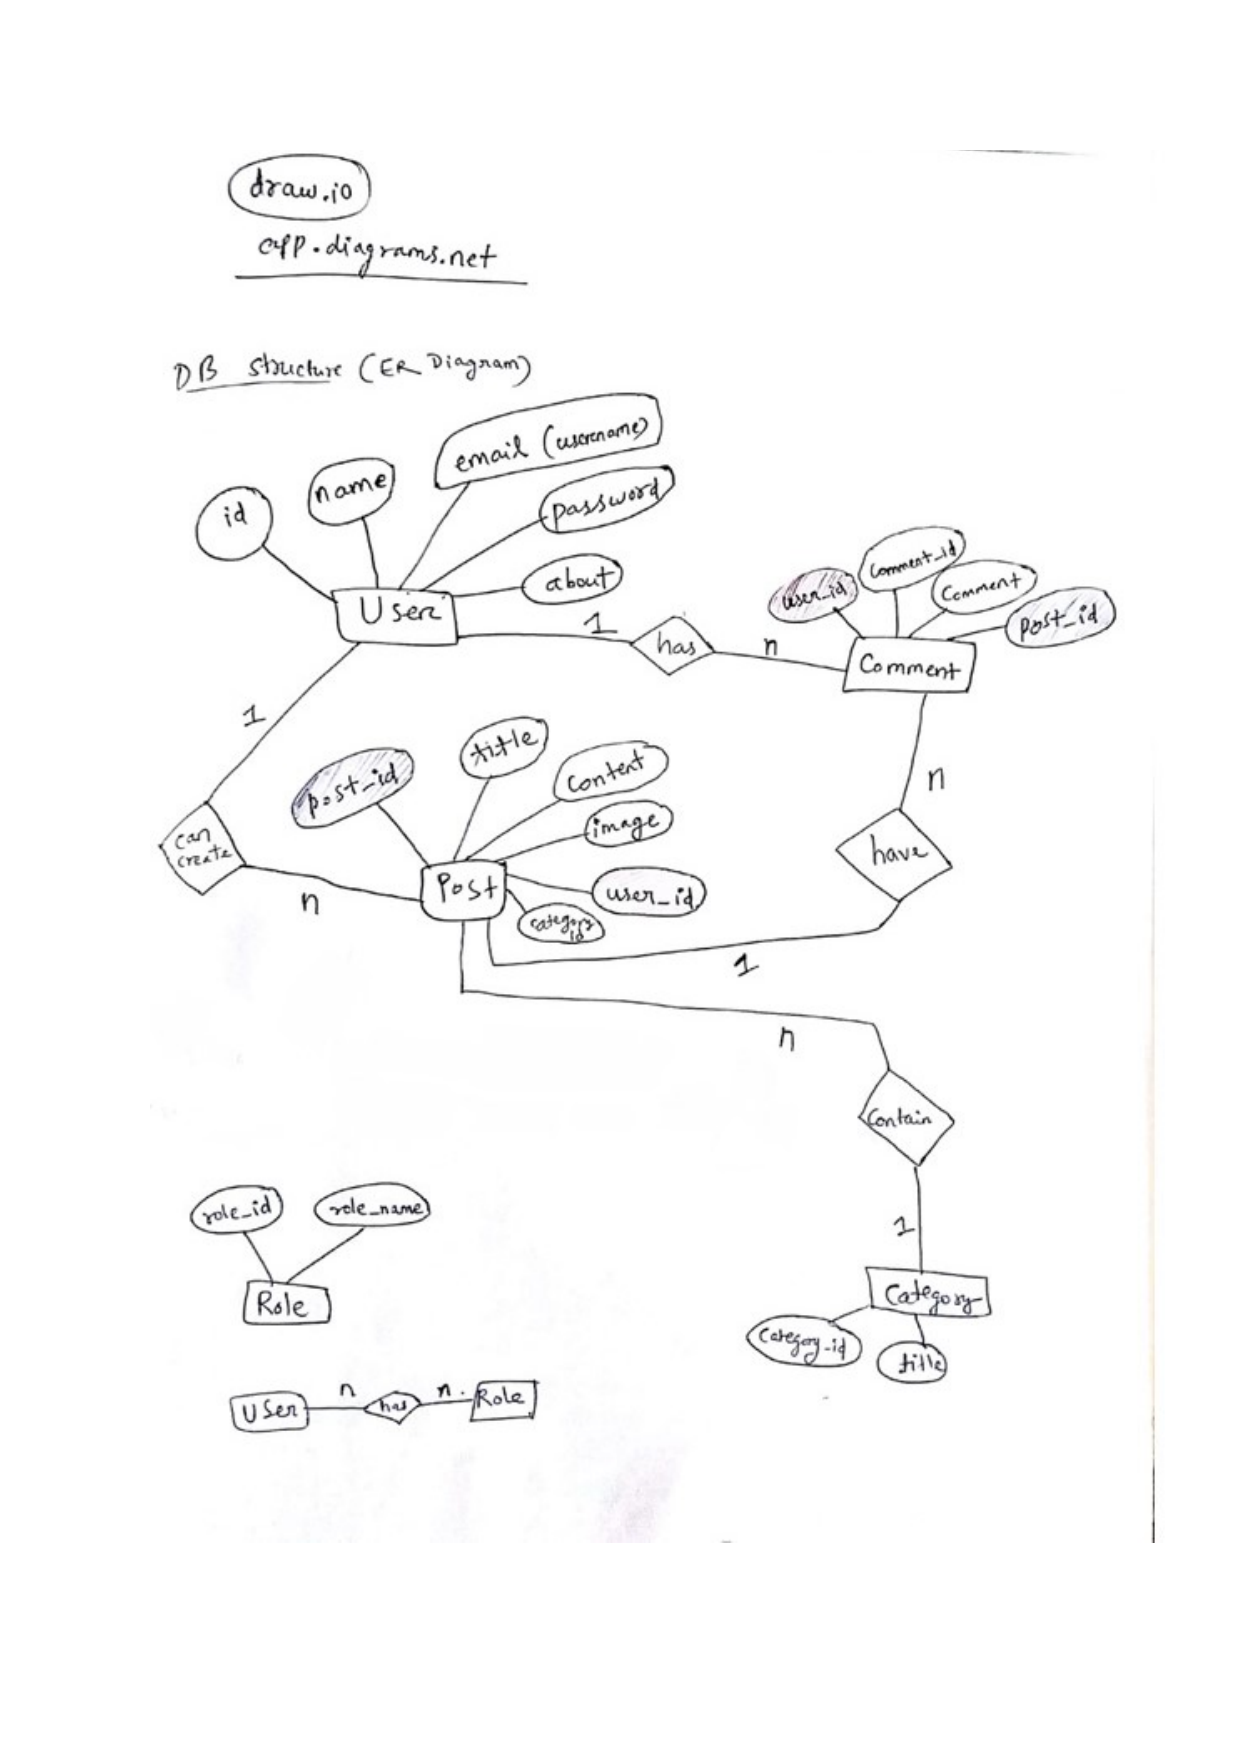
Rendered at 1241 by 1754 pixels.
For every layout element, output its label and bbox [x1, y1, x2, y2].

picture [150, 150, 1200, 1543]
